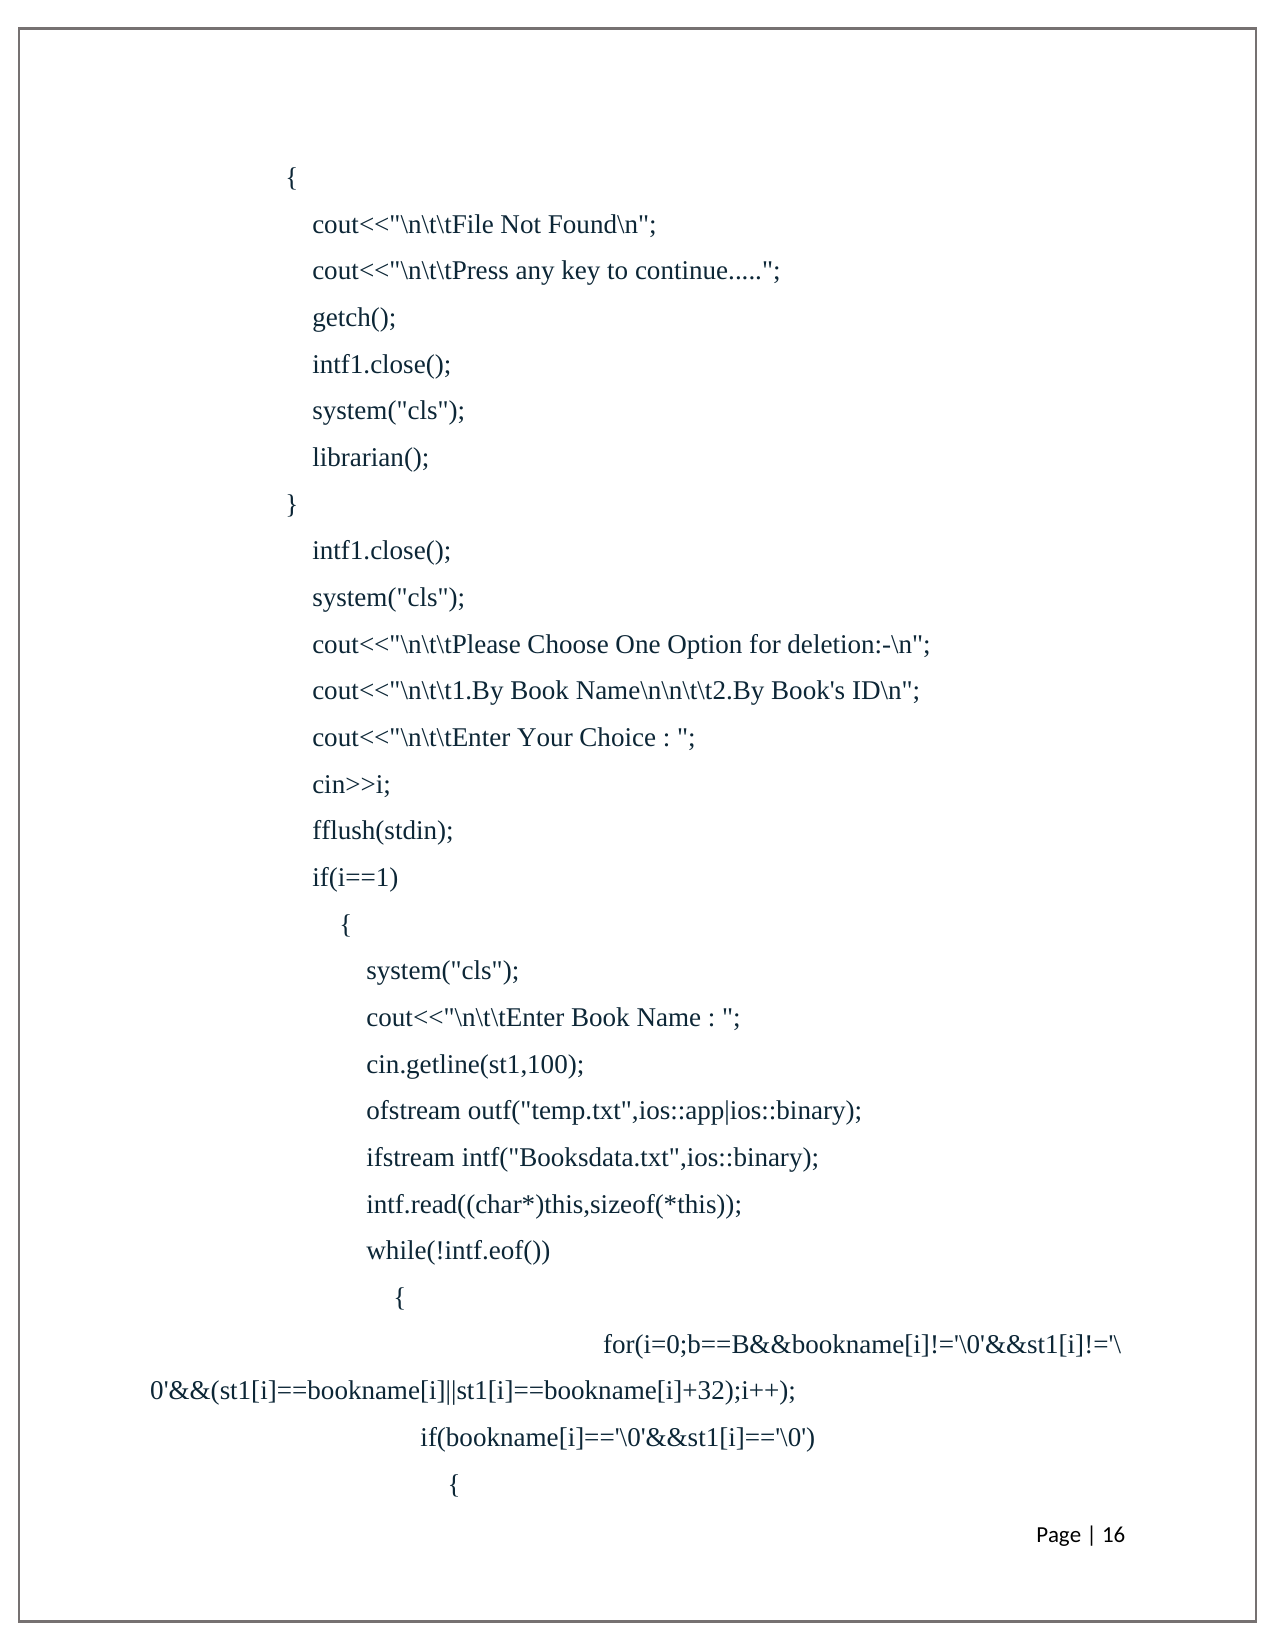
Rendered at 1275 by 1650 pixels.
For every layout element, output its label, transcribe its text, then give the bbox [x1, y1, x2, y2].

text { [150, 1468, 1125, 1499]
text intf.read((char*)this,sizeof(*this)); [150, 1188, 1125, 1219]
text cout<<"\n\t\tPress any key to continue....."; [150, 254, 1125, 286]
text system("cls"); [150, 394, 1125, 426]
text ifstream intf("Booksdata.txt",ios::binary); [150, 1141, 1125, 1172]
text cin.getline(st1,100); [150, 1048, 1125, 1079]
text if(bookname[i]=='\0'&&st1[i]=='\0') [150, 1421, 1125, 1452]
text system("cls"); [150, 954, 1125, 986]
text for(i=0;b==B&&bookname[i]!='\0'&&st1[i]!='\0'&&(st1[i]==bookname[i]||st1[i]==bookname[i]+32);i++); [150, 1328, 1125, 1406]
text if(i==1) [150, 861, 1125, 892]
text while(!intf.eof()) [150, 1234, 1125, 1266]
text } [150, 488, 1125, 519]
text librarian(); [150, 441, 1125, 472]
text cout<<"\n\t\t1.By Book Name\n\n\t\t2.By Book's ID\n"; [150, 674, 1125, 706]
text getch(); [150, 301, 1125, 332]
text cout<<"\n\t\tEnter Your Choice : "; [150, 721, 1125, 752]
text cout<<"\n\t\tPlease Choose One Option for deletion:-\n"; [150, 628, 1125, 659]
text { [150, 161, 1125, 192]
text cout<<"\n\t\tEnter Book Name : "; [150, 1001, 1125, 1032]
text { [150, 1281, 1125, 1312]
text system("cls"); [150, 581, 1125, 612]
text cin>>i; [150, 768, 1125, 799]
text fflush(stdin); [150, 814, 1125, 846]
text { [150, 908, 1125, 939]
text ofstream outf("temp.txt",ios::app|ios::binary); [150, 1094, 1125, 1126]
text intf1.close(); [150, 348, 1125, 379]
text cout<<"\n\t\tFile Not Found\n"; [150, 208, 1125, 239]
text intf1.close(); [150, 534, 1125, 566]
